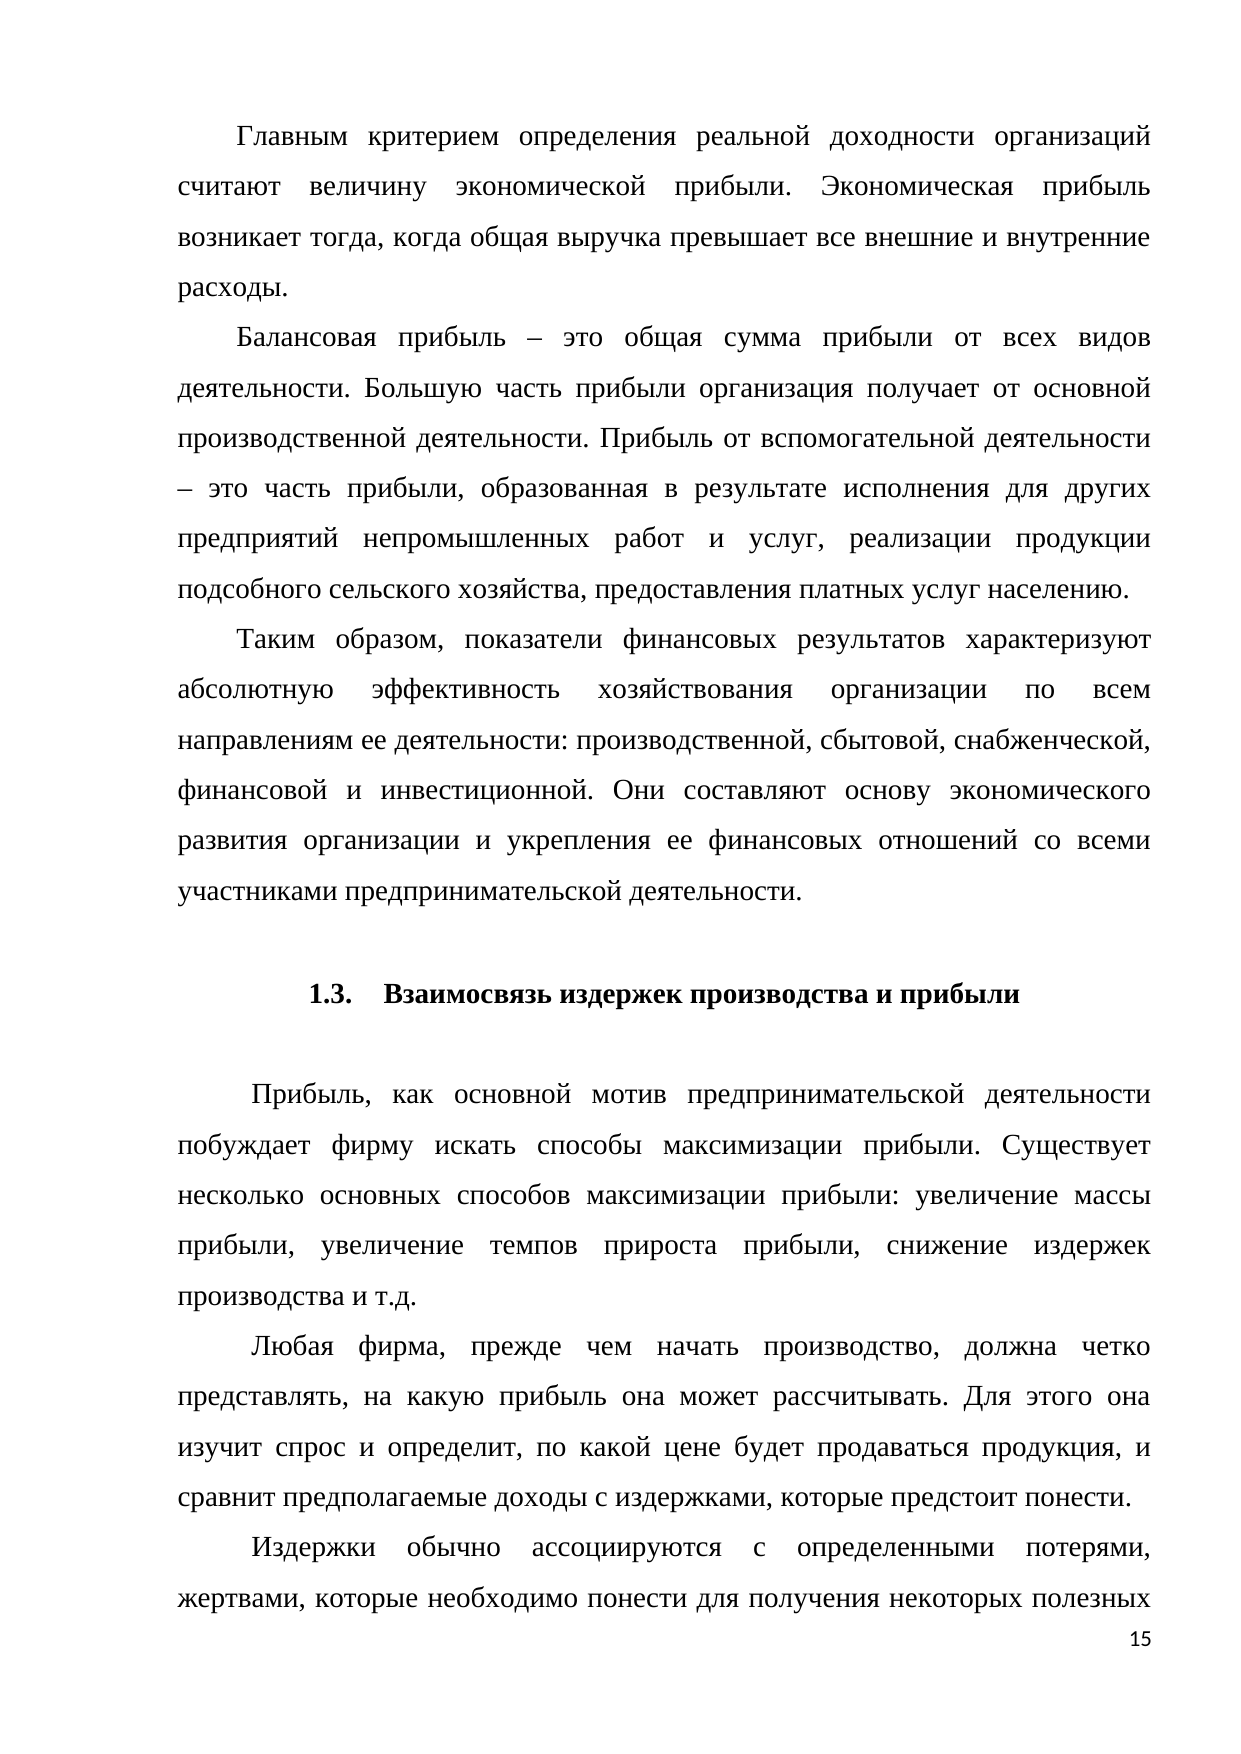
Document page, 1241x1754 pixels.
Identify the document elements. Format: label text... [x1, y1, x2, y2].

list Взаимосвязь издержек производства и прибыли [177, 976, 1152, 1009]
text Прибыль, как основной мотив предпринимательской деятельности побуждает фирму искать способы максимизации прибыли. Существует несколько основных способов максимизации прибыли: увеличение массы прибыли, увеличение темпов прироста прибыли, снижение издержек производства и т.д. [177, 1077, 1152, 1311]
text Любая фирма, прежде чем начать производство, должна четко представлять, на какую прибыль она может рассчитывать. Для этого она изучит спрос и определит, по какой цене будет продаваться продукция, и сравнит предполагаемые доходы с издержками, которые предстоит понести. [177, 1328, 1152, 1513]
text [177, 1529, 1152, 1613]
text Таким образом, показатели финансовых результатов характеризуют абсолютную эффективность хозяйствования организации по всем направлениям ее деятельности: производственной, сбытовой, снабженческой, финансовой и инвестиционной. Они составляют основу экономического развития организации и укрепления ее финансовых отношений со всеми участниками предпринимательской деятельности. [177, 621, 1152, 906]
text Главным критерием определения реальной доходности организаций считают величину экономической прибыли. Экономическая прибыль возникает тогда, когда общая выручка превышает все внешние и внутренние расходы. [177, 118, 1152, 303]
text Балансовая прибыль – это общая сумма прибыли от всех видов деятельности. Большую часть прибыли организация получает от основной производственной деятельности. Прибыль от вспомогательной деятельности – это часть прибыли, образованная в результате исполнения для других предприятий непромышленных работ и услуг, реализации продукции подсобного сельского хозяйства, предоставления платных услуг населению. [177, 319, 1152, 604]
